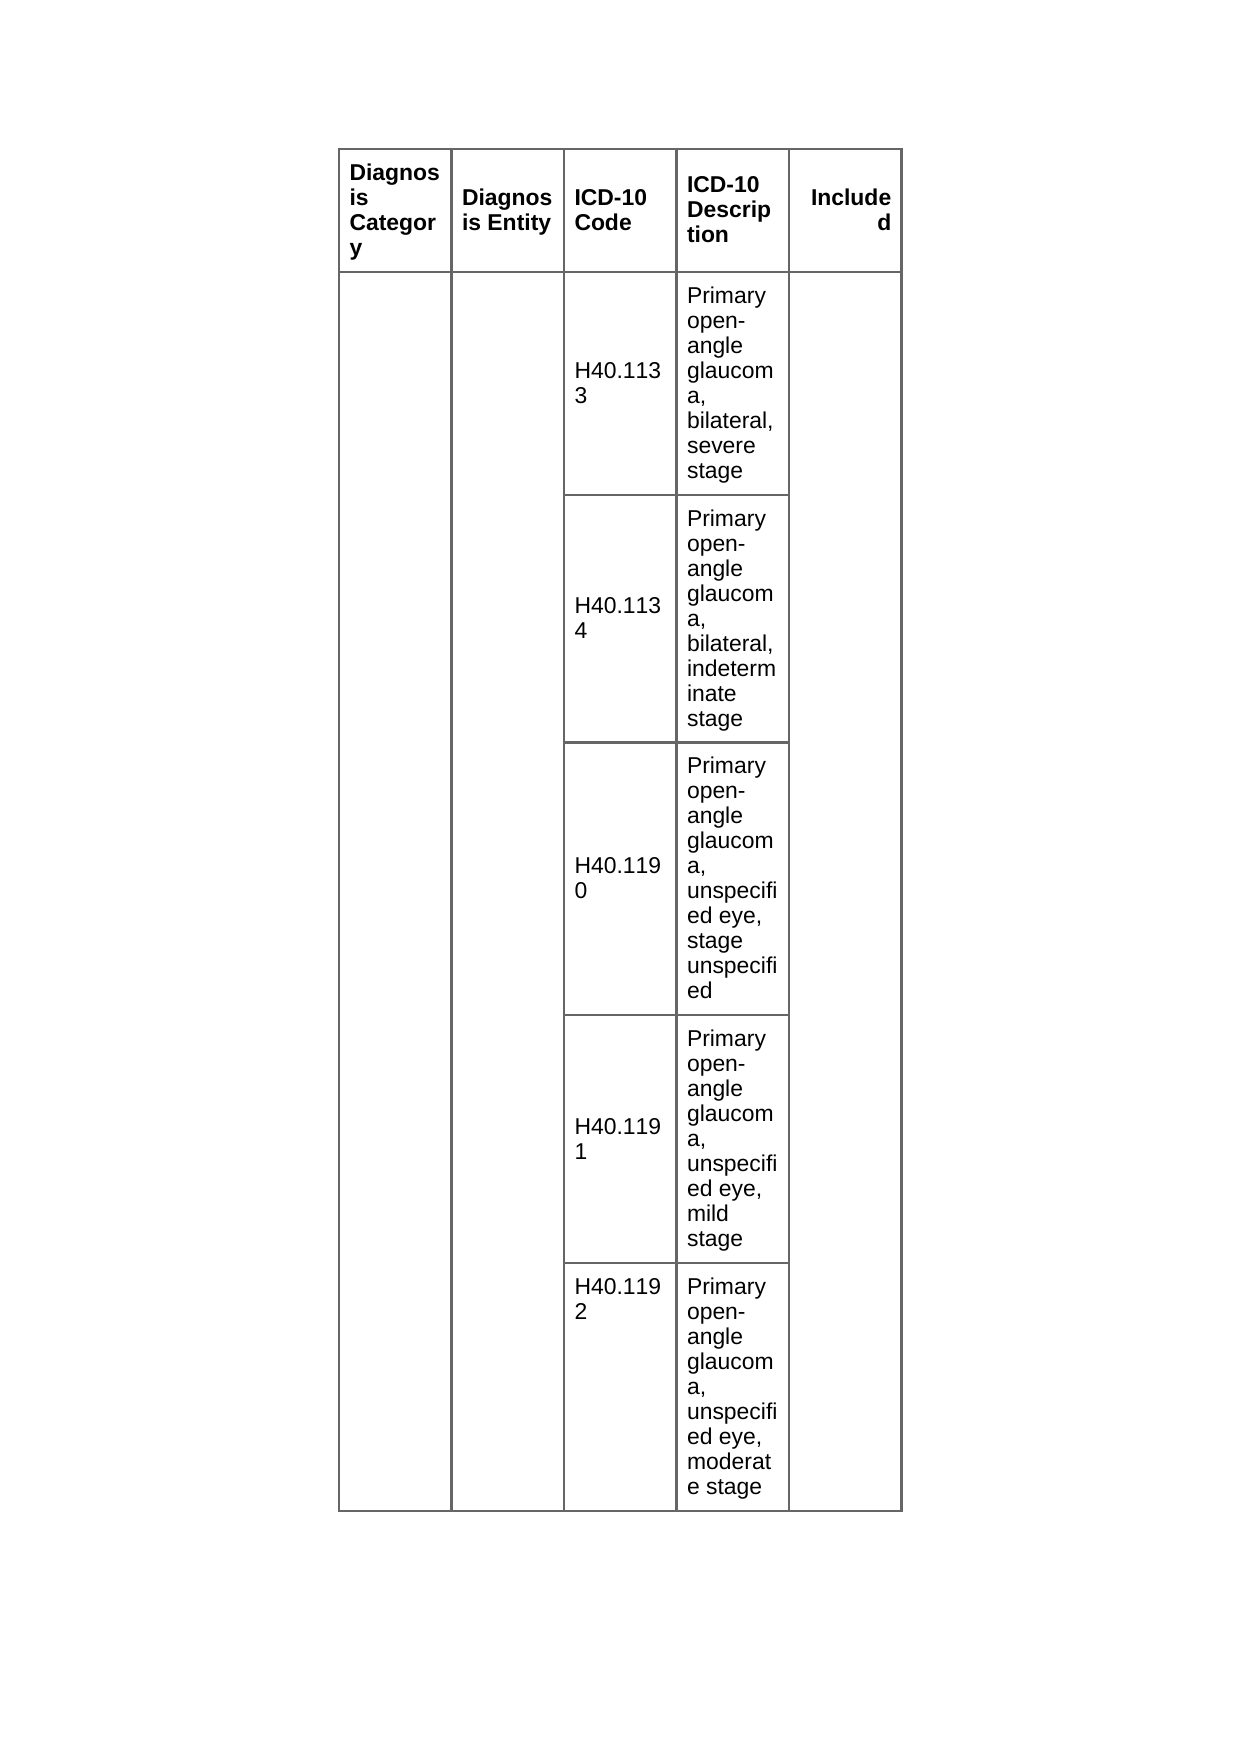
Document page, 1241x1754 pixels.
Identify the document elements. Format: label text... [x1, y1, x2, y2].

table_cell H40.1134 [565, 496, 675, 741]
table_cell H40.1192 [565, 1264, 675, 1510]
table_cell Primary open-angle glaucoma, unspecified eye, stage unspecified [678, 744, 788, 1014]
table_cell H40.1190 [565, 744, 675, 1014]
table_header ICD-10 Code [565, 150, 675, 271]
table_header Included [790, 150, 900, 271]
table_cell Primary open-angle glaucoma, bilateral, indeterminate stage [678, 496, 788, 741]
table_cell H40.1191 [565, 1016, 675, 1262]
table_header Diagnosis Category [340, 150, 450, 271]
table_header ICD-10 Description [678, 150, 788, 271]
table_header Diagnosis Entity [453, 150, 563, 271]
table_cell Primary open-angle glaucoma, unspecified eye, moderate stage [678, 1264, 788, 1510]
table_cell Primary open-angle glaucoma, bilateral, severe stage [678, 273, 788, 493]
table_cell Primary open-angle glaucoma, unspecified eye, mild stage [678, 1016, 788, 1262]
table_cell H40.1133 [565, 273, 675, 493]
